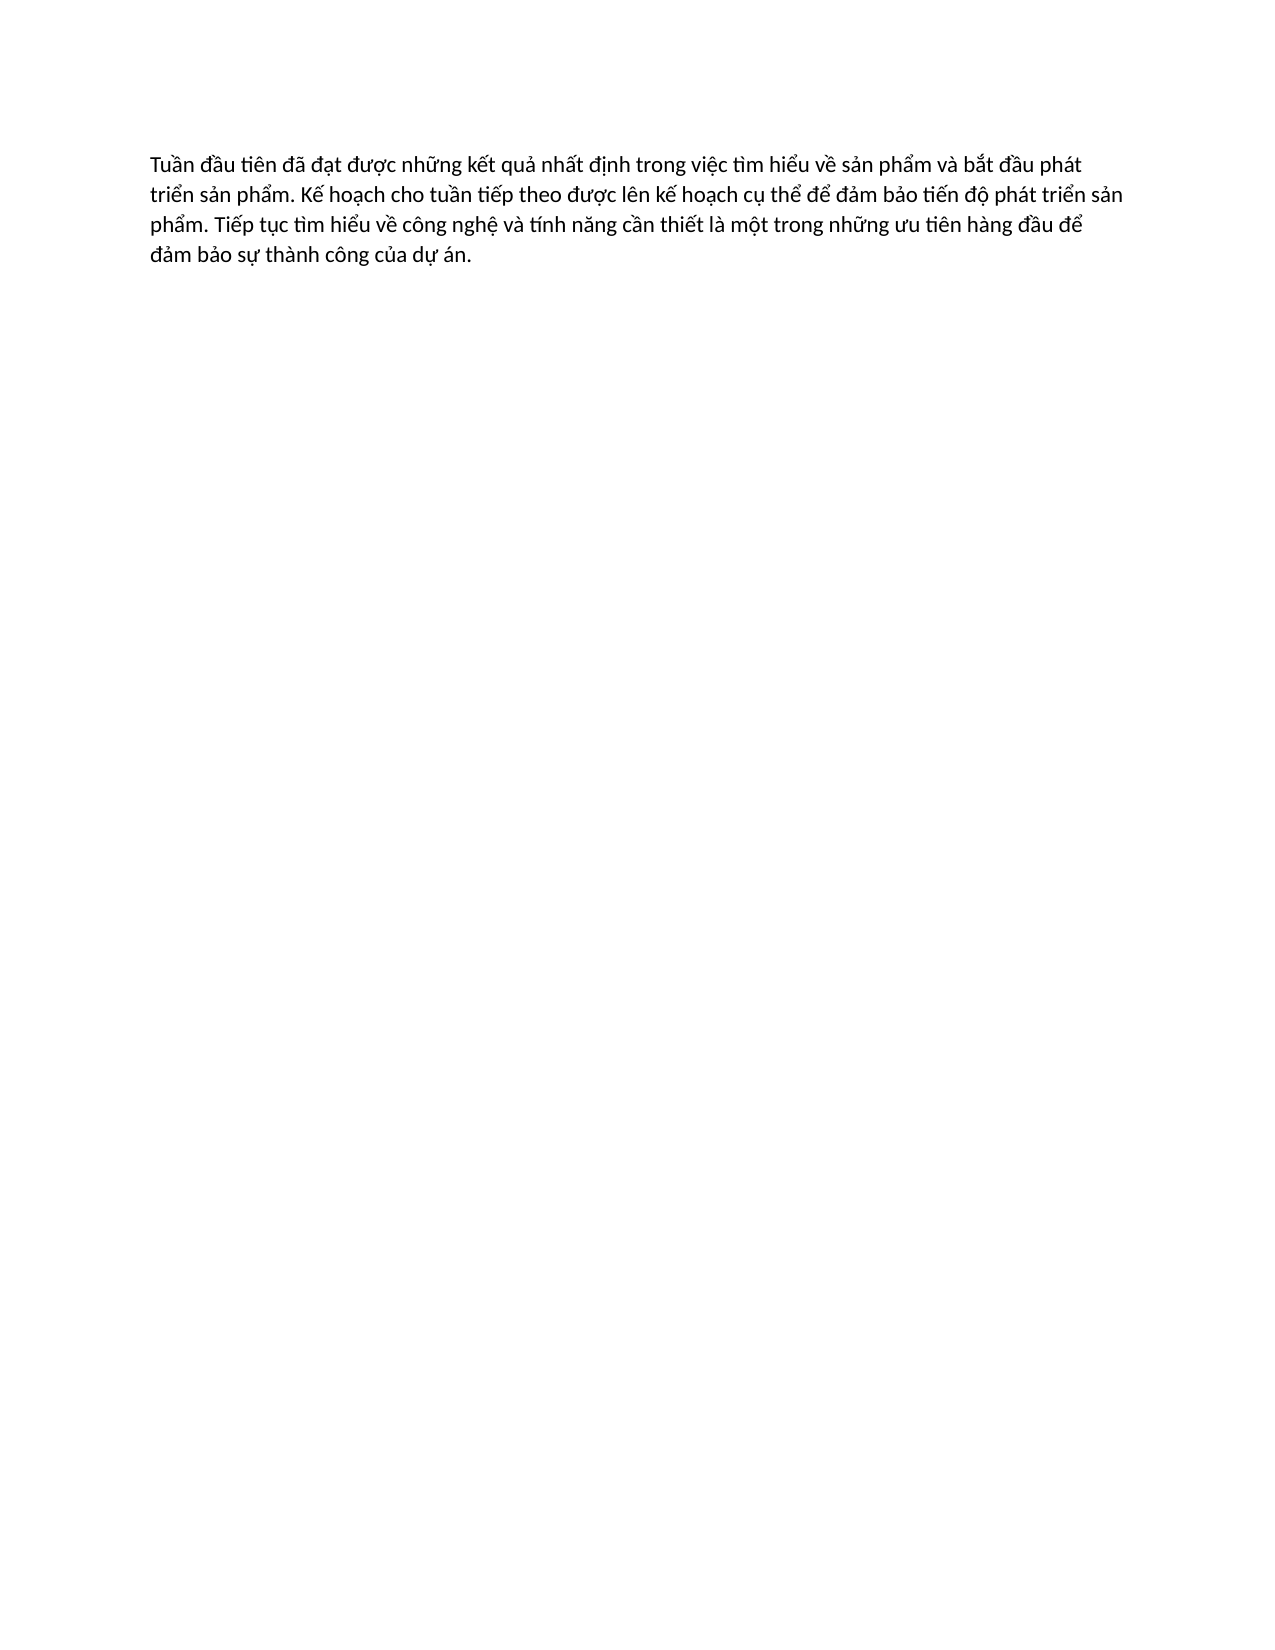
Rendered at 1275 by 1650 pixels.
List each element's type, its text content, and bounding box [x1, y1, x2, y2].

text Tuần đầu tiên đã đạt được những kết quả nhất định trong việc tìm hiểu về sản phẩm và bắt đầu phát triển sản phẩm. Kế hoạch cho tuần tiếp theo được lên kế hoạch cụ thể để đảm bảo tiến độ phát triển sản phẩm. Tiếp tục tìm hiểu về công nghệ và tính năng cần thiết là một trong những ưu tiên hàng đầu để đảm bảo sự thành công của dự án. [150, 150, 1125, 269]
